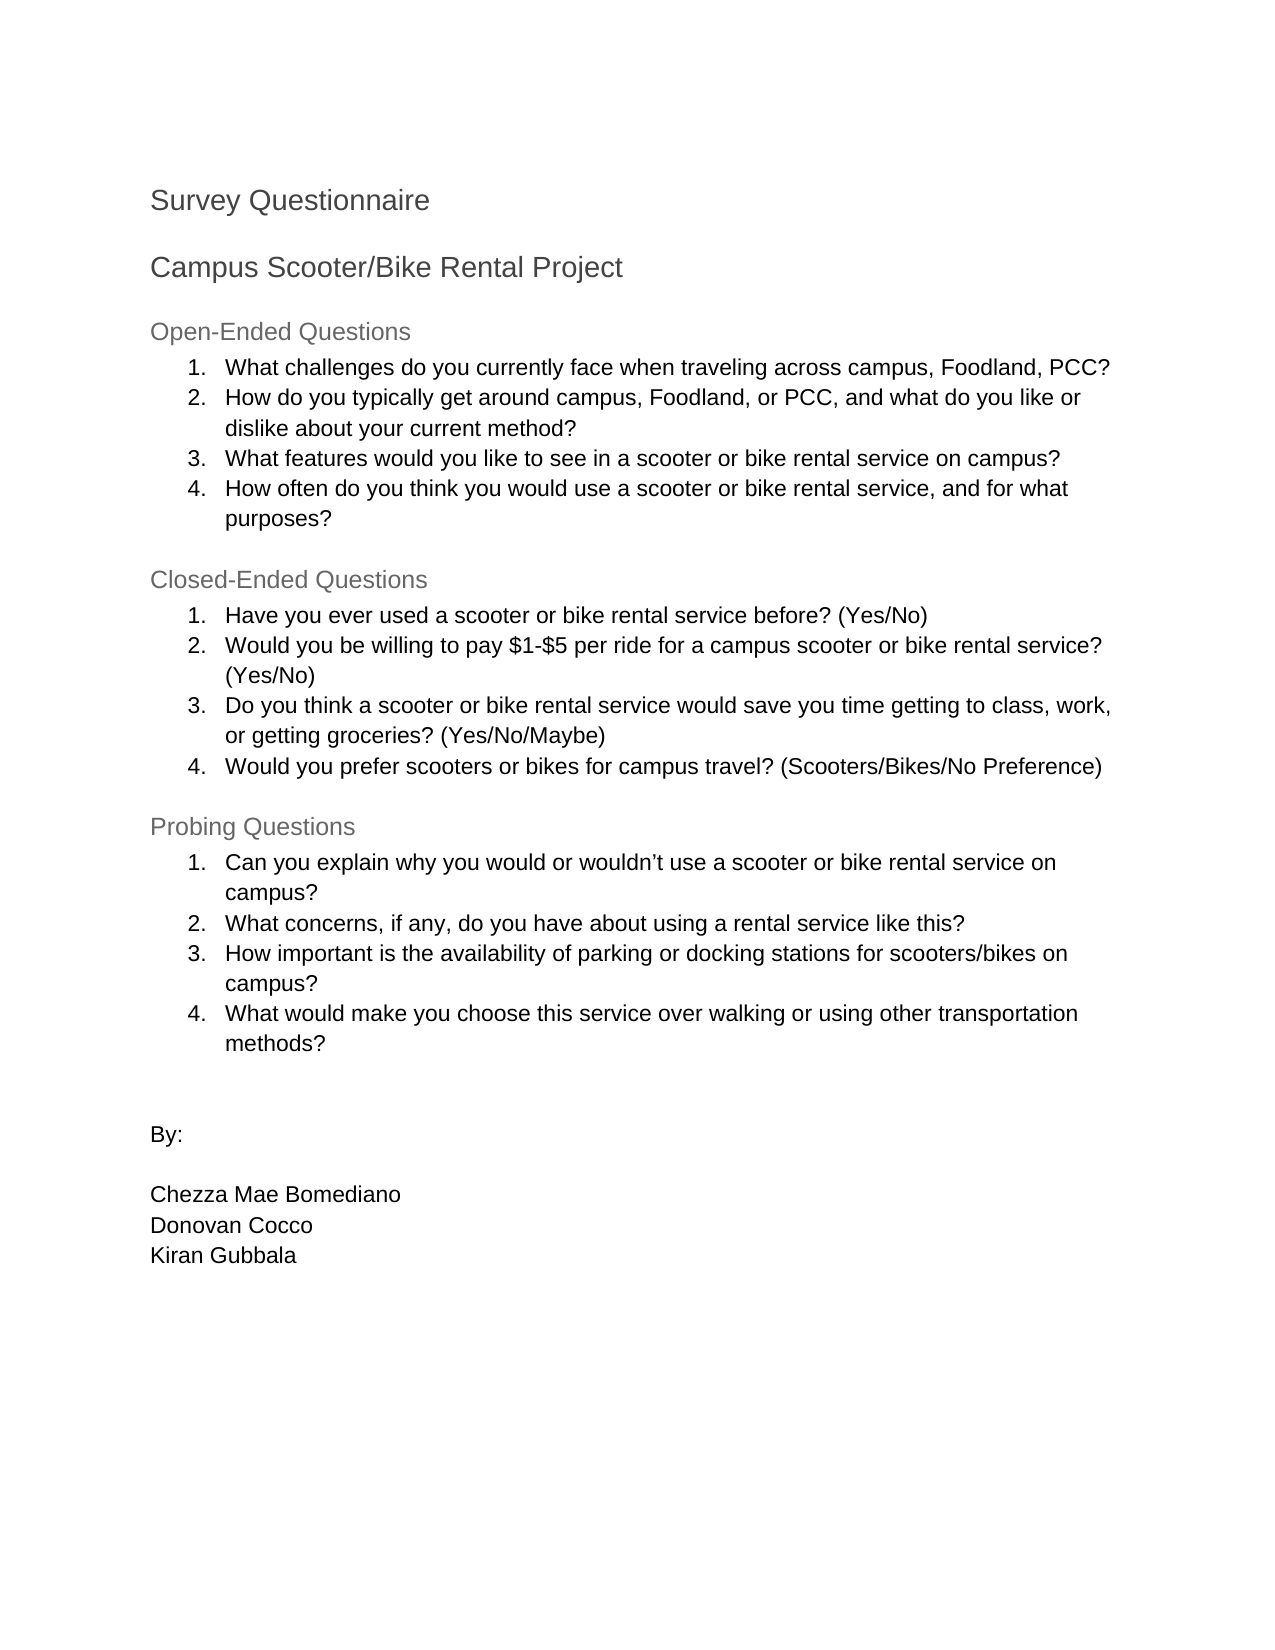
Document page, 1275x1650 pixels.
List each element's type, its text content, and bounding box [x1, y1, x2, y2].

text Donovan Cocco [150, 1212, 1125, 1238]
list Would you prefer scooters or bikes for campus travel? (Scooters/Bikes/No Preference) [187, 753, 1125, 779]
subtitle Closed-Ended Questions [150, 564, 1125, 593]
list What would make you choose this service over walking or using other transportation methods? [187, 1000, 1125, 1057]
subtitle Open-Ended Questions [150, 317, 1125, 346]
list Would you be willing to pay $1-$5 per ride for a campus scooter or bike rental service? (Yes/No) [187, 632, 1125, 688]
list How do you typically get around campus, Foodland, or PCC, and what do you like or dislike about your current method? [187, 384, 1125, 441]
subtitle Survey Questionnaire [150, 183, 1125, 217]
list What concerns, if any, do you have about using a rental service like this? [187, 909, 1125, 936]
subtitle Probing Questions [150, 812, 1125, 841]
list How important is the availability of parking or docking stations for scooters/bikes on campus? [187, 940, 1125, 996]
list Can you explain why you would or wouldn’t use a scooter or bike rental service on campus? [187, 849, 1125, 906]
list Do you think a scooter or bike rental service would save you time getting to class, work, or getting groceries? (Yes/No/Maybe) [187, 692, 1125, 749]
list Have you ever used a scooter or bike rental service before? (Yes/No) [187, 602, 1125, 628]
subtitle Campus Scooter/Bike Rental Project [150, 250, 1125, 284]
text By: [150, 1121, 1125, 1147]
list What challenges do you currently face when traveling across campus, Foodland, PCC? [187, 354, 1125, 381]
text Chezza Mae Bomediano [150, 1181, 1125, 1208]
list How often do you think you would use a scooter or bike rental service, and for what purposes? [187, 475, 1125, 532]
text Kiran Gubbala [150, 1242, 1125, 1268]
list What features would you like to see in a scooter or bike rental service on campus? [187, 445, 1125, 471]
